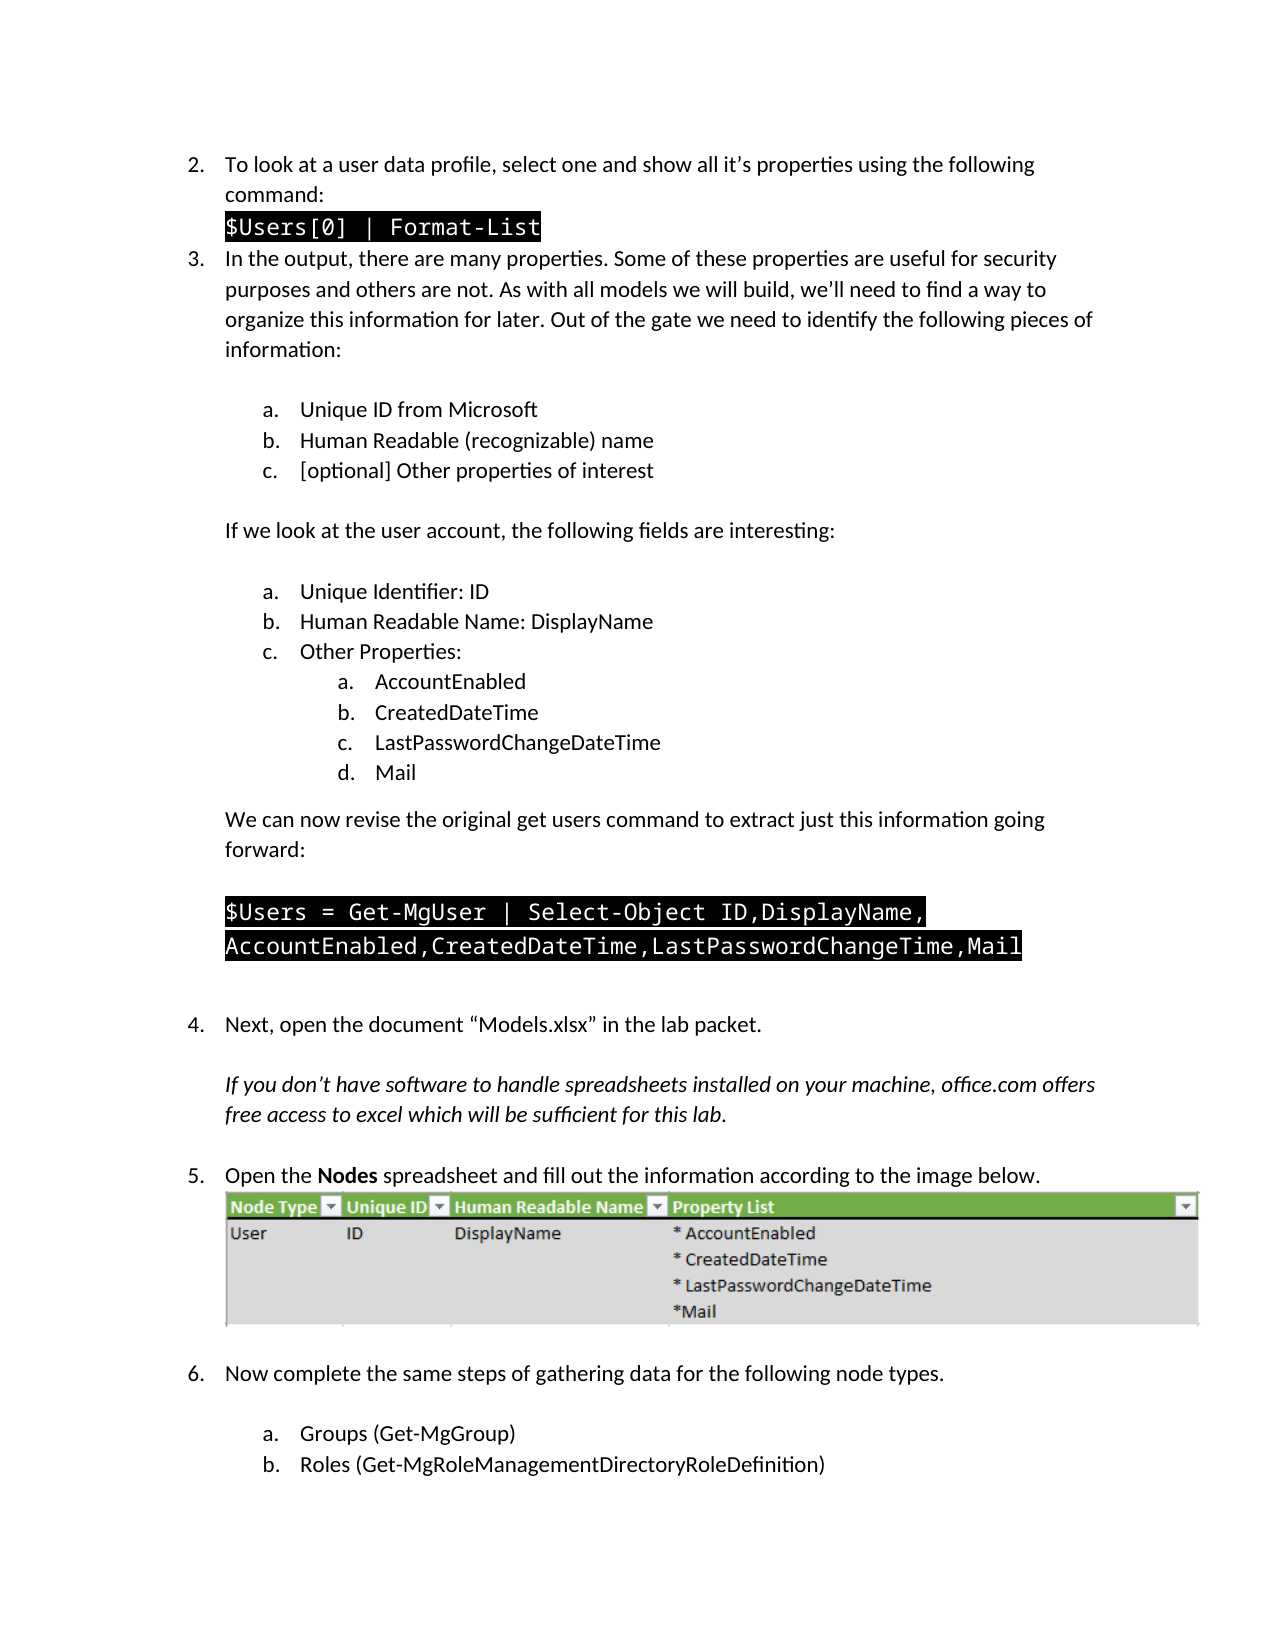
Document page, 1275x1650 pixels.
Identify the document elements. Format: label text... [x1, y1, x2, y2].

list Unique ID from Microsoft [262, 396, 1125, 423]
text We can now revise the original get users command to extract just this information going forward: $Users = Get-MgUser | Select-Object ID,DisplayName, AccountEnabled,CreatedDateTime,LastPasswordChangeTime,Mail [225, 805, 1125, 991]
list To look at a user data profile, select one and show all it’s properties using the following command: $Users[0] | Format-List [187, 150, 1125, 242]
list CreatedDateTime [337, 698, 1125, 726]
list Human Readable Name: DisplayName [262, 607, 1125, 635]
list Groups (Get-MgGroup) [262, 1419, 1125, 1447]
list [optional] Other properties of interest [262, 456, 1125, 514]
list Now complete the same steps of gathering data for the following node types. [187, 1359, 1125, 1417]
list Mail [337, 758, 1125, 786]
list Unique Identifier: ID [262, 577, 1125, 605]
picture [225, 1191, 1200, 1327]
list If we look at the user account, the following fields are interesting: [225, 516, 1125, 574]
list In the output, there are many properties. Some of these properties are useful for security purposes and others are not. As with all models we will build, we’ll need to find a way to organize this information for later. Out of the gate we need to identify the following pieces of information: [187, 244, 1125, 393]
list Human Readable (recognizable) name [262, 426, 1125, 454]
list AccountEnabled [337, 667, 1125, 695]
list Next, open the document “Models.xlsx” in the lab packet. If you don’t have software to handle spreadsheets installed on your machine, office.com offers free access to excel which will be sufficient for this lab. [187, 1010, 1125, 1159]
list LastPasswordChangeDateTime [337, 728, 1125, 756]
list Other Properties: [262, 637, 1125, 665]
list Roles (Get-MgRoleManagementDirectoryRoleDefinition) [262, 1450, 1125, 1478]
